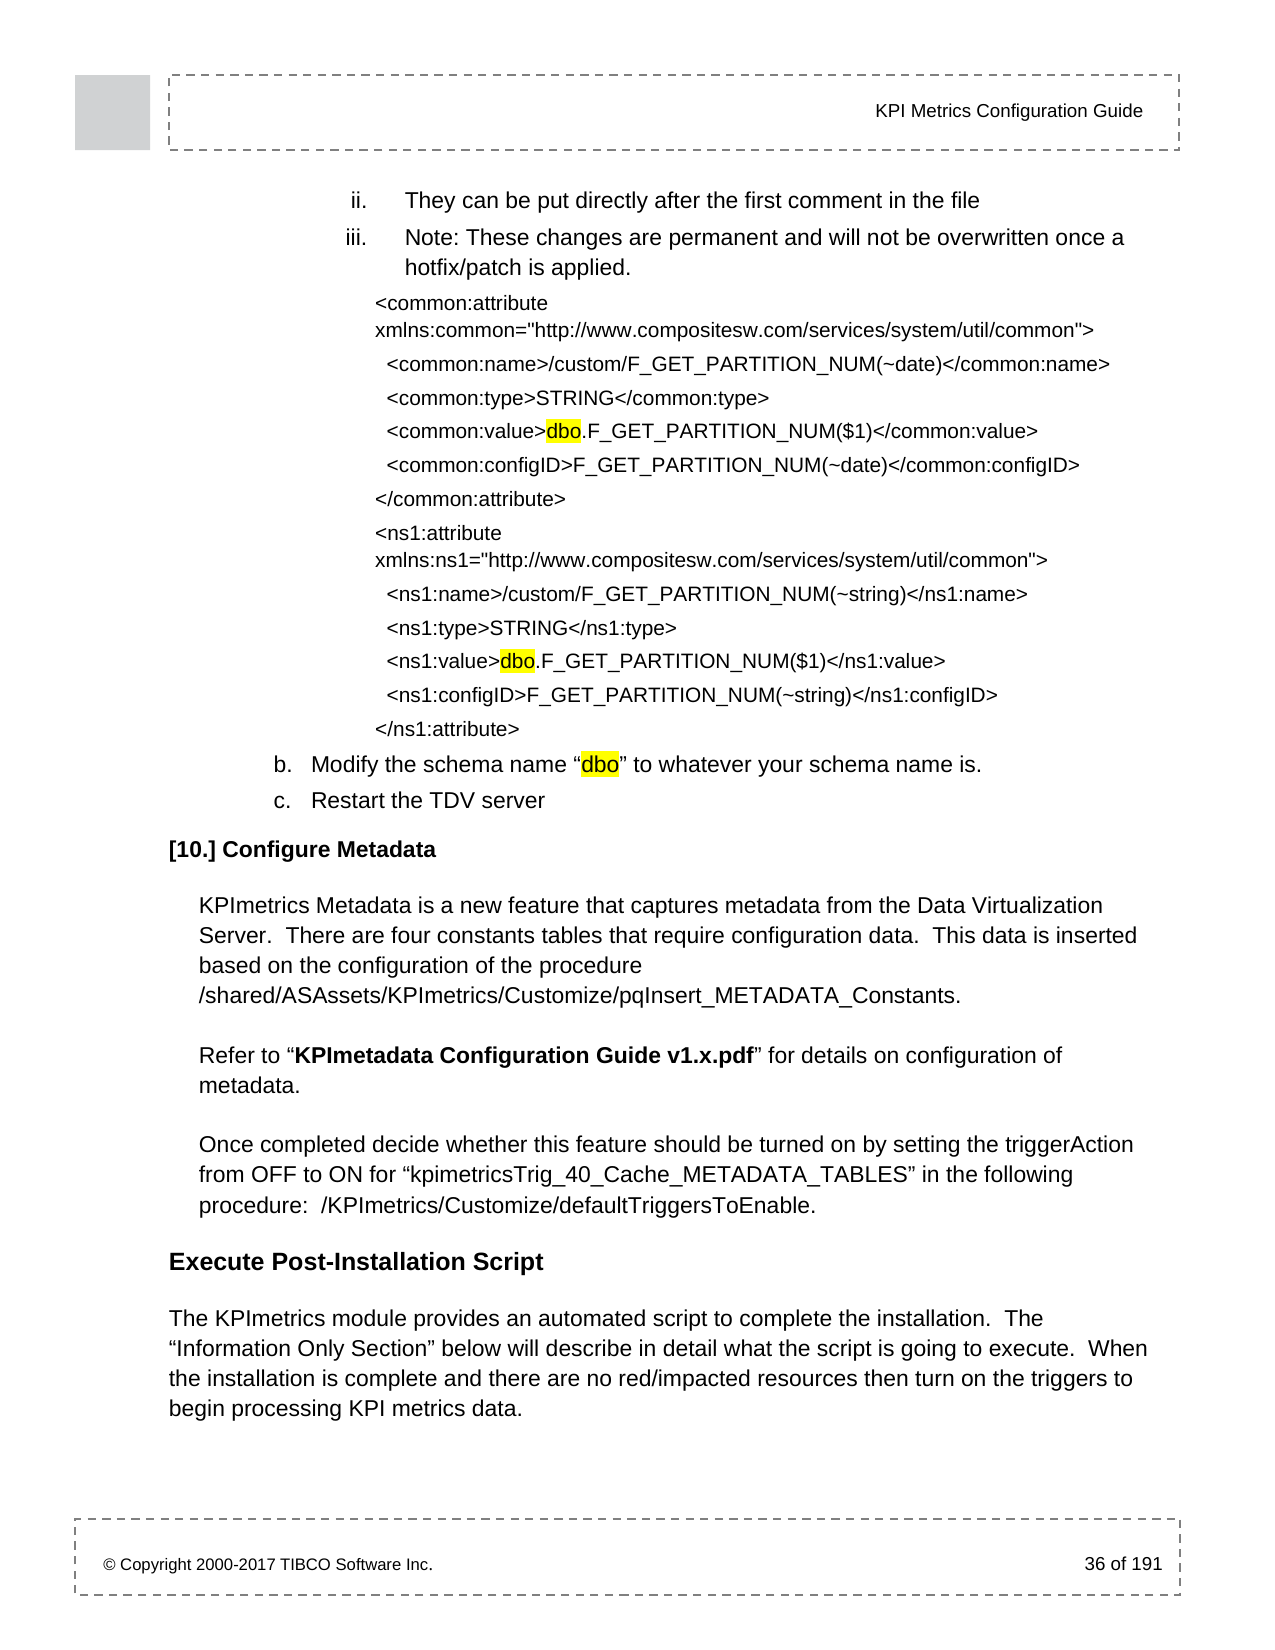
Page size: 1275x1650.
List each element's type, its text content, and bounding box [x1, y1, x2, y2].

text <ns1:value>dbo.F_GET_PARTITION_NUM($1)</ns1:value> [535, 649, 1161, 673]
text <ns1:name>/custom/F_GET_PARTITION_NUM(~string)</ns1:name> [375, 582, 1161, 606]
text KPImetrics Metadata is a new feature that captures metadata from the Data Virtualization Server. There are four constants tables that require configuration data. This data is inserted based on the configuration of the procedure /shared/ASAssets/KPImetrics/Customize/pqInsert_METADATA_Constants. [199, 892, 1162, 1008]
text The KPImetrics module provides an automated script to complete the installation. The “Information Only Section” below will describe in detail what the script is going to execute. When the installation is complete and there are no red/impacted resources then turn on the triggers to begin processing KPI metrics data. [169, 1305, 1162, 1422]
list Restart the TDV server [273, 787, 1161, 813]
text </ns1:attribute> [375, 717, 1161, 741]
text <ns1:configID>F_GET_PARTITION_NUM(~string)</ns1:configID> [375, 683, 1161, 707]
text <common:attribute xmlns:common="http://www.compositesw.com/services/system/util/common"> [375, 291, 1161, 342]
list Modify the schema name “dbo” to whatever your schema name is. [619, 751, 1161, 777]
text <ns1:value>dbo.F_GET_PARTITION_NUM($1)</ns1:value> [375, 649, 500, 673]
subtitle [10.] Configure Metadata [169, 836, 1162, 862]
text <common:configID>F_GET_PARTITION_NUM(~date)</common:configID> [375, 453, 1161, 477]
text </common:attribute> [375, 487, 1161, 511]
subtitle Execute Post-Installation Script [169, 1247, 1162, 1276]
text <common:type>STRING</common:type> [375, 386, 1161, 409]
list They can be put directly after the first comment in the file [367, 187, 1161, 214]
list Modify the schema name “dbo” to whatever your schema name is. [273, 751, 581, 777]
text <common:name>/custom/F_GET_PARTITION_NUM(~date)</common:name> [375, 352, 1161, 376]
text <common:value>dbo.F_GET_PARTITION_NUM($1)</common:value> [375, 419, 546, 443]
text <ns1:attribute xmlns:ns1="http://www.compositesw.com/services/system/util/common"> [375, 521, 1161, 572]
text <common:value>dbo.F_GET_PARTITION_NUM($1)</common:value> [581, 419, 1161, 443]
list Note: These changes are permanent and will not be overwritten once a hotfix/patch is applied. [367, 224, 1161, 281]
text <ns1:type>STRING</ns1:type> [375, 616, 1161, 639]
text Once completed decide whether this feature should be turned on by setting the triggerAction from OFF to ON for “kpimetricsTrig_40_Cache_METADATA_TABLES” in the following procedure: /KPImetrics/Customize/defaultTriggersToEnable. [199, 1131, 1162, 1218]
text Refer to “KPImetadata Configuration Guide v1.x.pdf” for details on configuration of metadata. [199, 1042, 1162, 1098]
